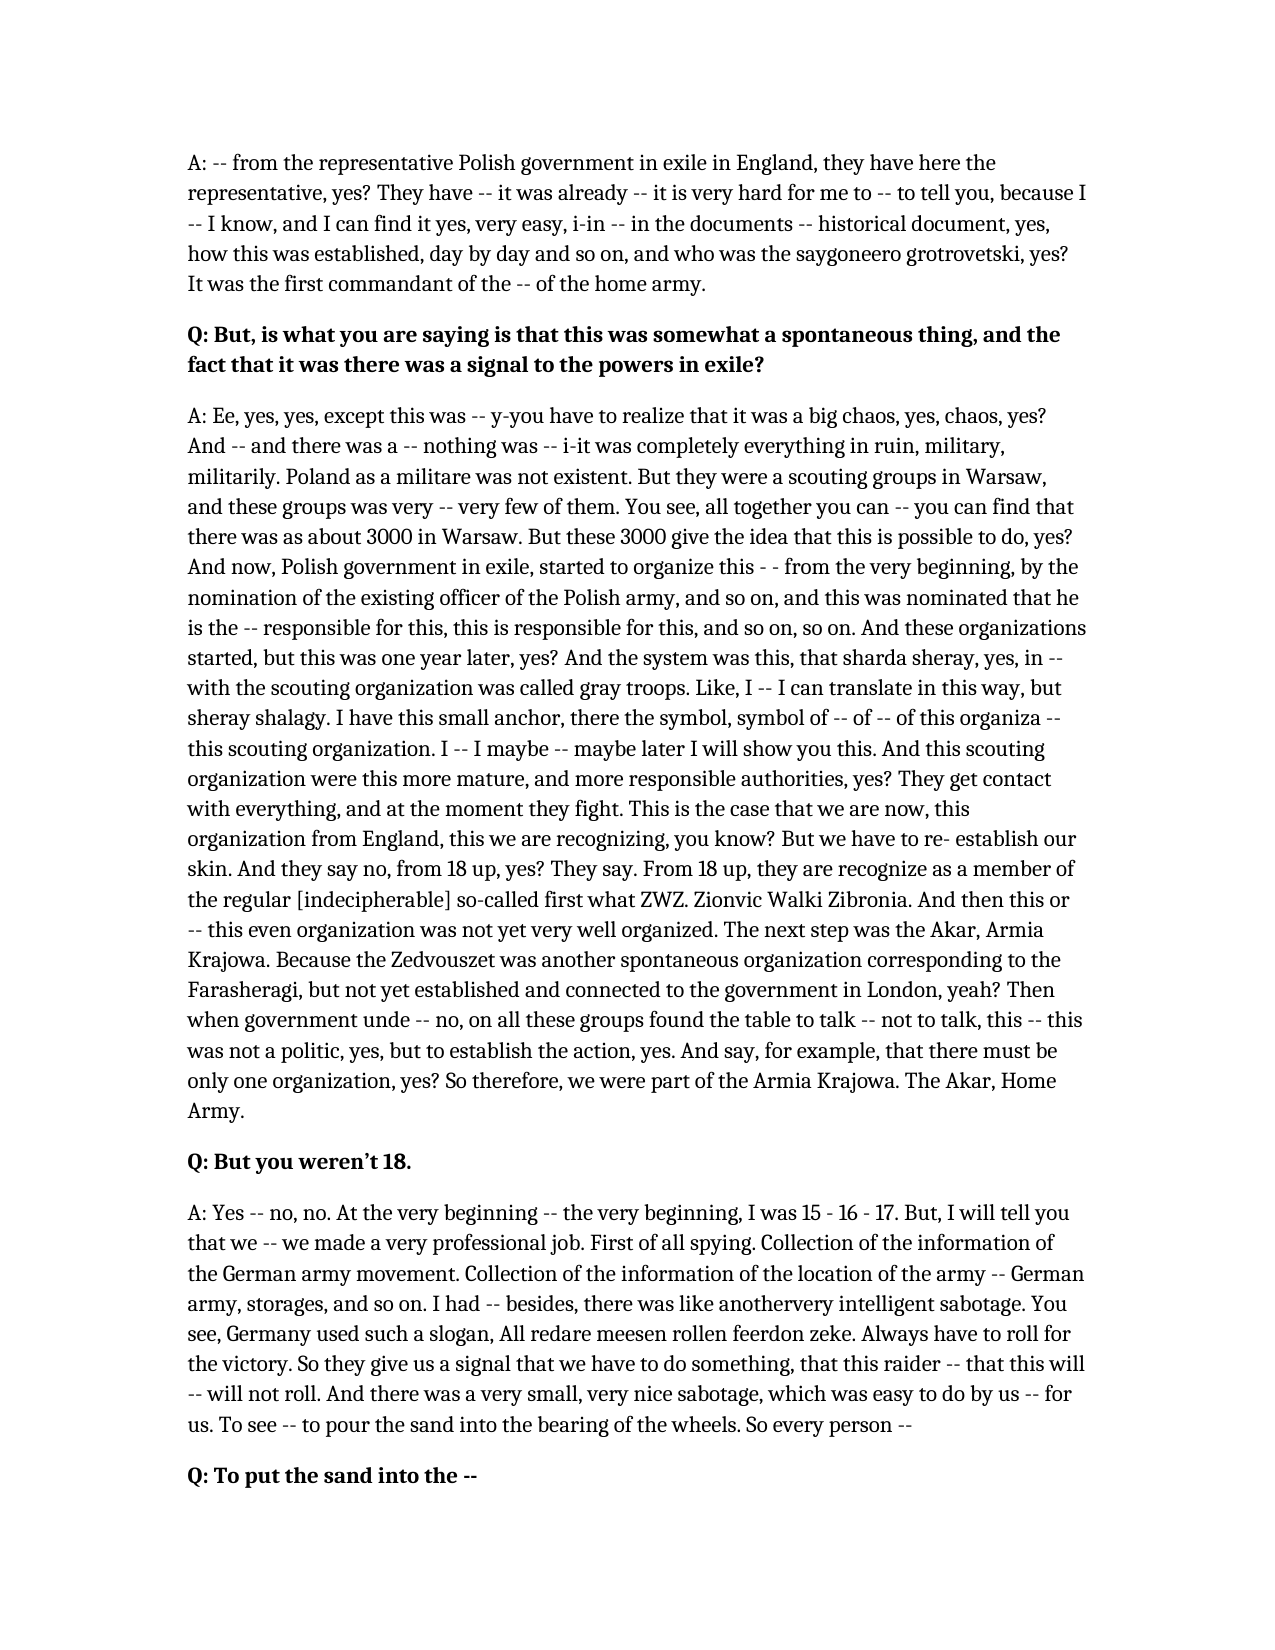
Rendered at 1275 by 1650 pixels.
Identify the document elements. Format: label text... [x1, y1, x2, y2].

text A: Ee, yes, yes, except this was -- y-you have to realize that it was a big chaos, yes, chaos, yes? And -- and there was a -- nothing was -- i-it was completely everything in ruin, military, militarily. Poland as a militare was not existent. But they were a scouting groups in Warsaw, and these groups was very -- very few of them. You see, all together you can -- you can find that there was as about 3000 in Warsaw. But these 3000 give the idea that this is possible to do, yes? And now, Polish government in exile, started to organize this - - from the very beginning, by the nomination of the existing officer of the Polish army, and so on, and this was nominated that he is the -- responsible for this, this is responsible for this, and so on, so on. And these organizations started, but this was one year later, yes? And the system was this, that sharda sheray, yes, in -- with the scouting organization was called gray troops. Like, I -- I can translate in this way, but sheray shalagy. I have this small anchor, there the symbol, symbol of -- of -- of this organiza -- this scouting organization. I -- I maybe -- maybe later I will show you this. And this scouting organization were this more mature, and more responsible authorities, yes? They get contact with everything, and at the moment they fight. This is the case that we are now, this organization from England, this we are recognizing, you know? But we have to re- establish our skin. And they say no, from 18 up, yes? They say. From 18 up, they are recognize as a member of the regular [indecipherable] so-called first what ZWZ. Zionvic Walki Zibronia. And then this or -- this even organization was not yet very well organized. The next step was the Akar, Armia Krajowa. Because the Zedvouszet was another spontaneous organization corresponding to the Farasheragi, but not yet established and connected to the government in London, yeah? Then when government unde -- no, on all these groups found the table to talk -- not to talk, this -- this was not a politic, yes, but to establish the action, yes. And say, for example, that there must be only one organization, yes? So therefore, we were part of the Armia Krajowa. The Akar, Home Army. [187, 403, 1087, 1124]
text Q: But, is what you are saying is that this was somewhat a spontaneous thing, and the fact that it was there was a signal to the powers in exile? [187, 322, 1087, 378]
text Q: To put the sand into the -- [187, 1462, 1087, 1489]
text A: Yes -- no, no. At the very beginning -- the very beginning, I was 15 - 16 - 17. But, I will tell you that we -- we made a very professional job. First of all spying. Collection of the information of the German army movement. Collection of the information of the location of the army -- German army, storages, and so on. I had -- besides, there was like anothervery intelligent sabotage. You see, Germany used such a slogan, All redare meesen rollen feerdon zeke. Always have to roll for the victory. So they give us a signal that we have to do something, that this raider -- that this will -- will not roll. And there was a very small, very nice sabotage, which was easy to do by us -- for us. To see -- to pour the sand into the bearing of the wheels. So every person -- [187, 1200, 1087, 1438]
text A: -- from the representative Polish government in exile in England, they have here the representative, yes? They have -- it was already -- it is very hard for me to -- to tell you, because I -- I know, and I can find it yes, very easy, i-in -- in the documents -- historical document, yes, how this was established, day by day and so on, and who was the saygoneero grotrovetski, yes? It was the first commandant of the -- of the home army. [187, 150, 1087, 297]
text Q: But you weren’t 18. [187, 1149, 1087, 1175]
